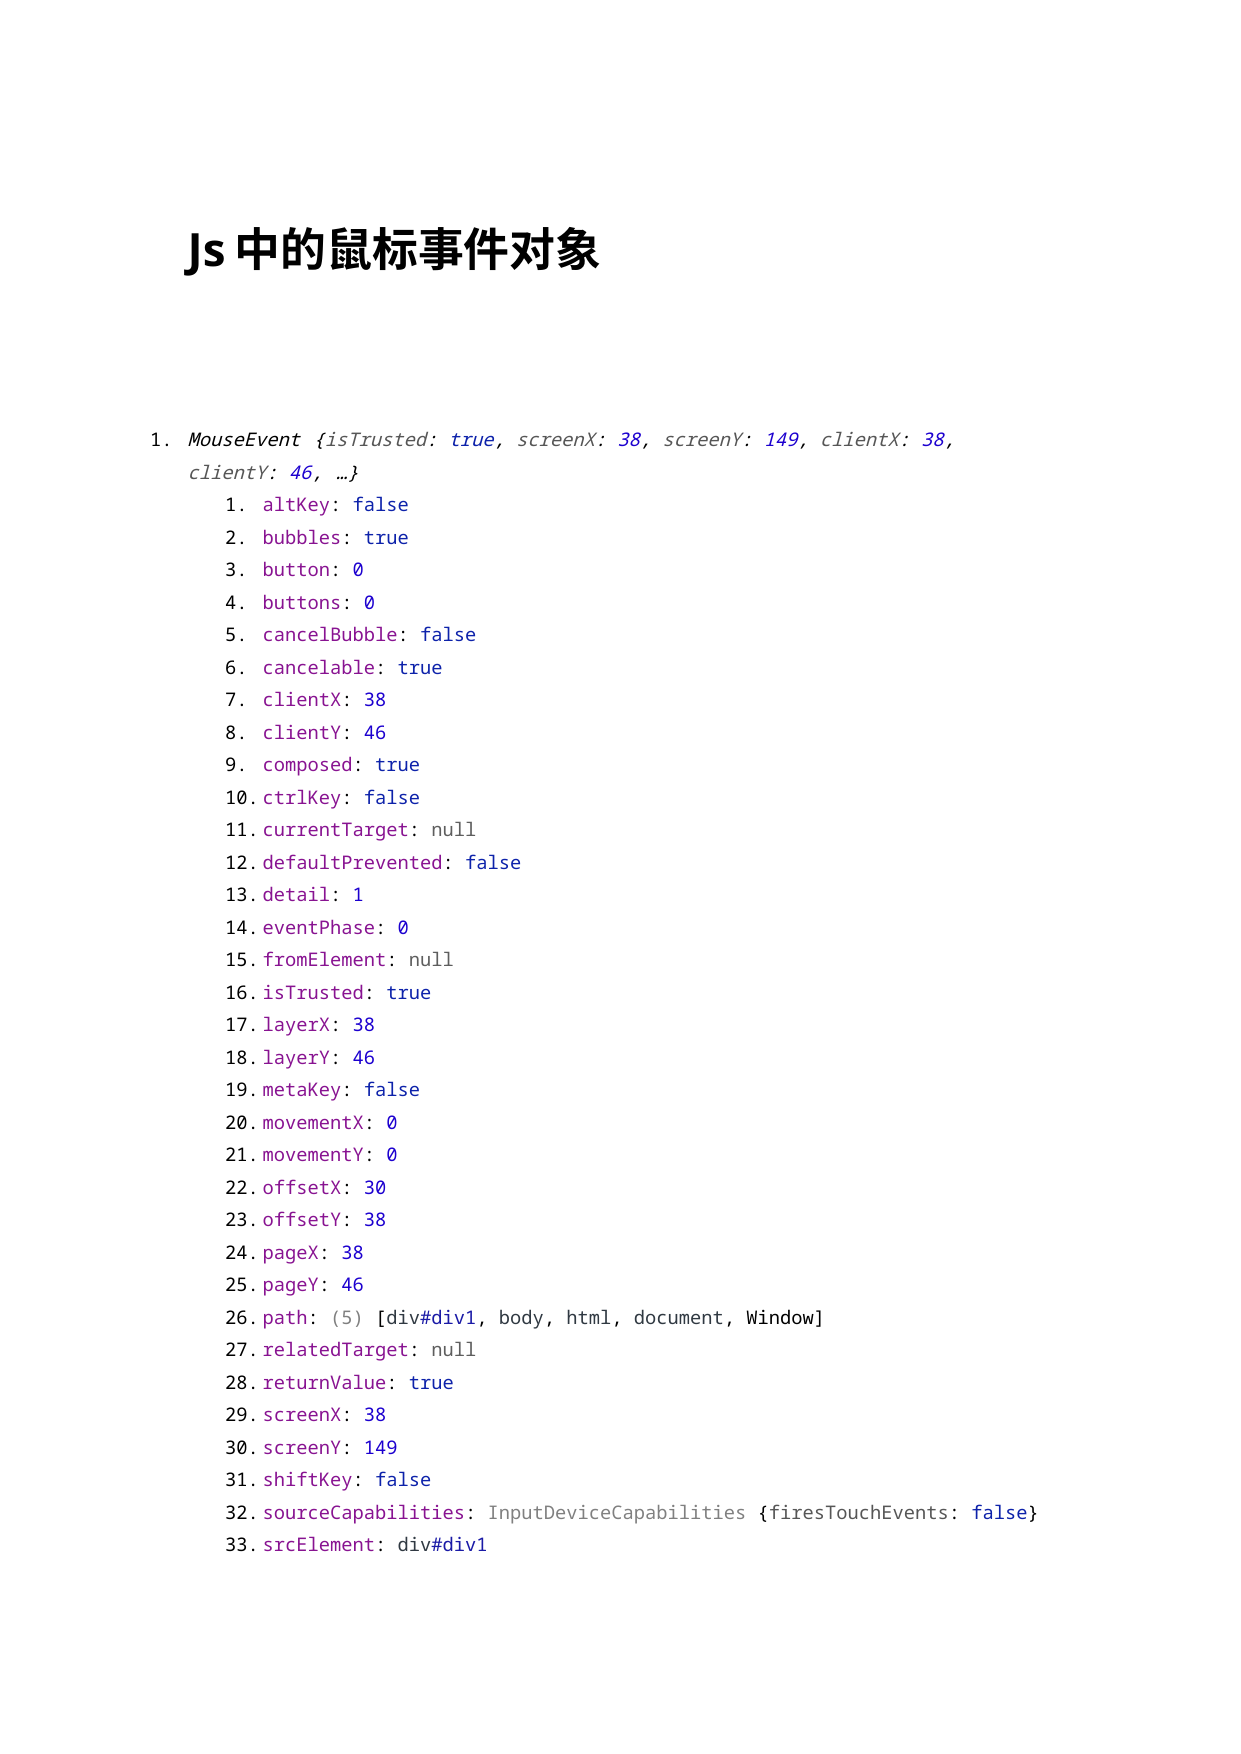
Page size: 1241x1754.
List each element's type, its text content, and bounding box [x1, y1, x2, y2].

list bubbles: true [225, 521, 1053, 553]
list offsetY: 38 [225, 1203, 1053, 1236]
list defaultPrevented: false [225, 846, 1053, 878]
list screenX: 38 [225, 1398, 1053, 1431]
list screenY: 149 [225, 1431, 1053, 1463]
list MouseEvent {isTrusted: true, screenX: 38, screenY: 149, clientX: 38, clientY: 46, …} [150, 423, 1053, 488]
list layerX: 38 [225, 1008, 1053, 1041]
list layerY: 46 [225, 1041, 1053, 1073]
list clientY: 46 [225, 716, 1053, 748]
list movementX: 0 [225, 1106, 1053, 1138]
list pageX: 38 [225, 1236, 1053, 1268]
list clientX: 38 [225, 683, 1053, 716]
list ctrlKey: false [225, 781, 1053, 813]
list cancelBubble: false [225, 618, 1053, 651]
list button: 0 [225, 553, 1053, 586]
list eventPhase: 0 [225, 911, 1053, 943]
list altKey: false [225, 488, 1053, 521]
list movementY: 0 [225, 1138, 1053, 1171]
list pageY: 46 [225, 1268, 1053, 1301]
list isTrusted: true [225, 976, 1053, 1008]
list sourceCapabilities: InputDeviceCapabilities {firesTouchEvents: false} [225, 1496, 1053, 1528]
list detail: 1 [225, 878, 1053, 911]
list cancelable: true [225, 651, 1053, 683]
list path: (5) [div#div1, body, html, document, Window] [225, 1301, 1053, 1333]
list fromElement: null [225, 943, 1053, 976]
list offsetX: 30 [225, 1171, 1053, 1203]
list metaKey: false [225, 1073, 1053, 1106]
list returnValue: true [225, 1366, 1053, 1398]
list buttons: 0 [225, 586, 1053, 618]
list currentTarget: null [225, 813, 1053, 846]
subtitle Js中的鼠标事件对象 [187, 197, 1053, 295]
list srcElement: div#div1 [225, 1528, 1053, 1561]
list shiftKey: false [225, 1463, 1053, 1496]
list composed: true [225, 748, 1053, 781]
list relatedTarget: null [225, 1333, 1053, 1366]
